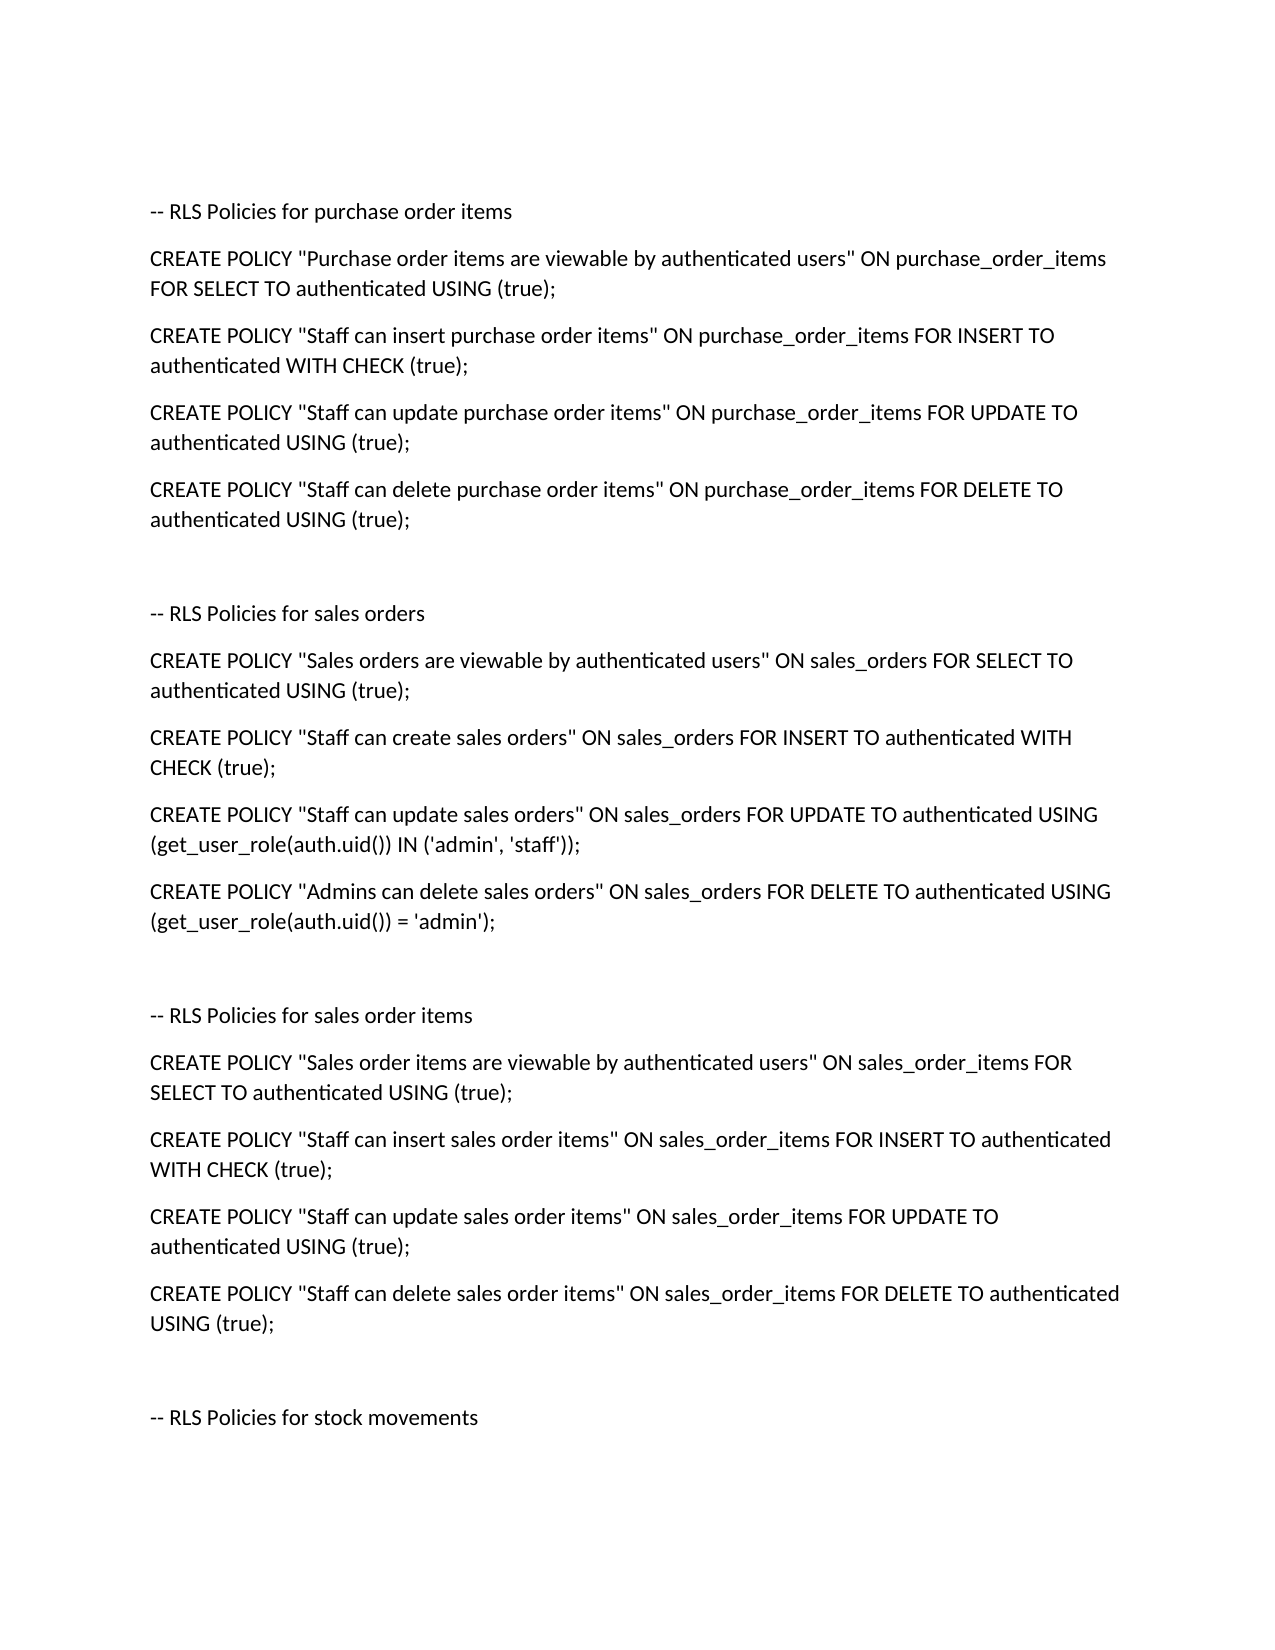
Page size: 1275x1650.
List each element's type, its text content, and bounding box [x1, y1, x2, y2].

text CREATE POLICY "Sales order items are viewable by authenticated users" ON sales_order_items FOR SELECT TO authenticated USING (true); [150, 1048, 1125, 1106]
text CREATE POLICY "Staff can update sales order items" ON sales_order_items FOR UPDATE TO authenticated USING (true); [150, 1202, 1125, 1260]
text CREATE POLICY "Staff can delete sales order items" ON sales_order_items FOR DELETE TO authenticated USING (true); [150, 1279, 1125, 1337]
text CREATE POLICY "Admins can delete sales orders" ON sales_orders FOR DELETE TO authenticated USING (get_user_role(auth.uid()) = 'admin'); [150, 877, 1125, 935]
text CREATE POLICY "Staff can insert purchase order items" ON purchase_order_items FOR INSERT TO authenticated WITH CHECK (true); [150, 321, 1125, 379]
text CREATE POLICY "Staff can insert sales order items" ON sales_order_items FOR INSERT TO authenticated WITH CHECK (true); [150, 1125, 1125, 1183]
text CREATE POLICY "Staff can create sales orders" ON sales_orders FOR INSERT TO authenticated WITH CHECK (true); [150, 723, 1125, 781]
text CREATE POLICY "Sales orders are viewable by authenticated users" ON sales_orders FOR SELECT TO authenticated USING (true); [150, 646, 1125, 704]
text CREATE POLICY "Staff can update purchase order items" ON purchase_order_items FOR UPDATE TO authenticated USING (true); [150, 398, 1125, 456]
text CREATE POLICY "Staff can update sales orders" ON sales_orders FOR UPDATE TO authenticated USING (get_user_role(auth.uid()) IN ('admin', 'staff')); [150, 800, 1125, 858]
text CREATE POLICY "Purchase order items are viewable by authenticated users" ON purchase_order_items FOR SELECT TO authenticated USING (true); [150, 244, 1125, 302]
text -- RLS Policies for sales orders [150, 599, 1125, 627]
text -- RLS Policies for sales order items [150, 1001, 1125, 1029]
text -- RLS Policies for purchase order items [150, 197, 1125, 225]
text -- RLS Policies for stock movements [150, 1403, 1125, 1431]
text CREATE POLICY "Staff can delete purchase order items" ON purchase_order_items FOR DELETE TO authenticated USING (true); [150, 475, 1125, 533]
